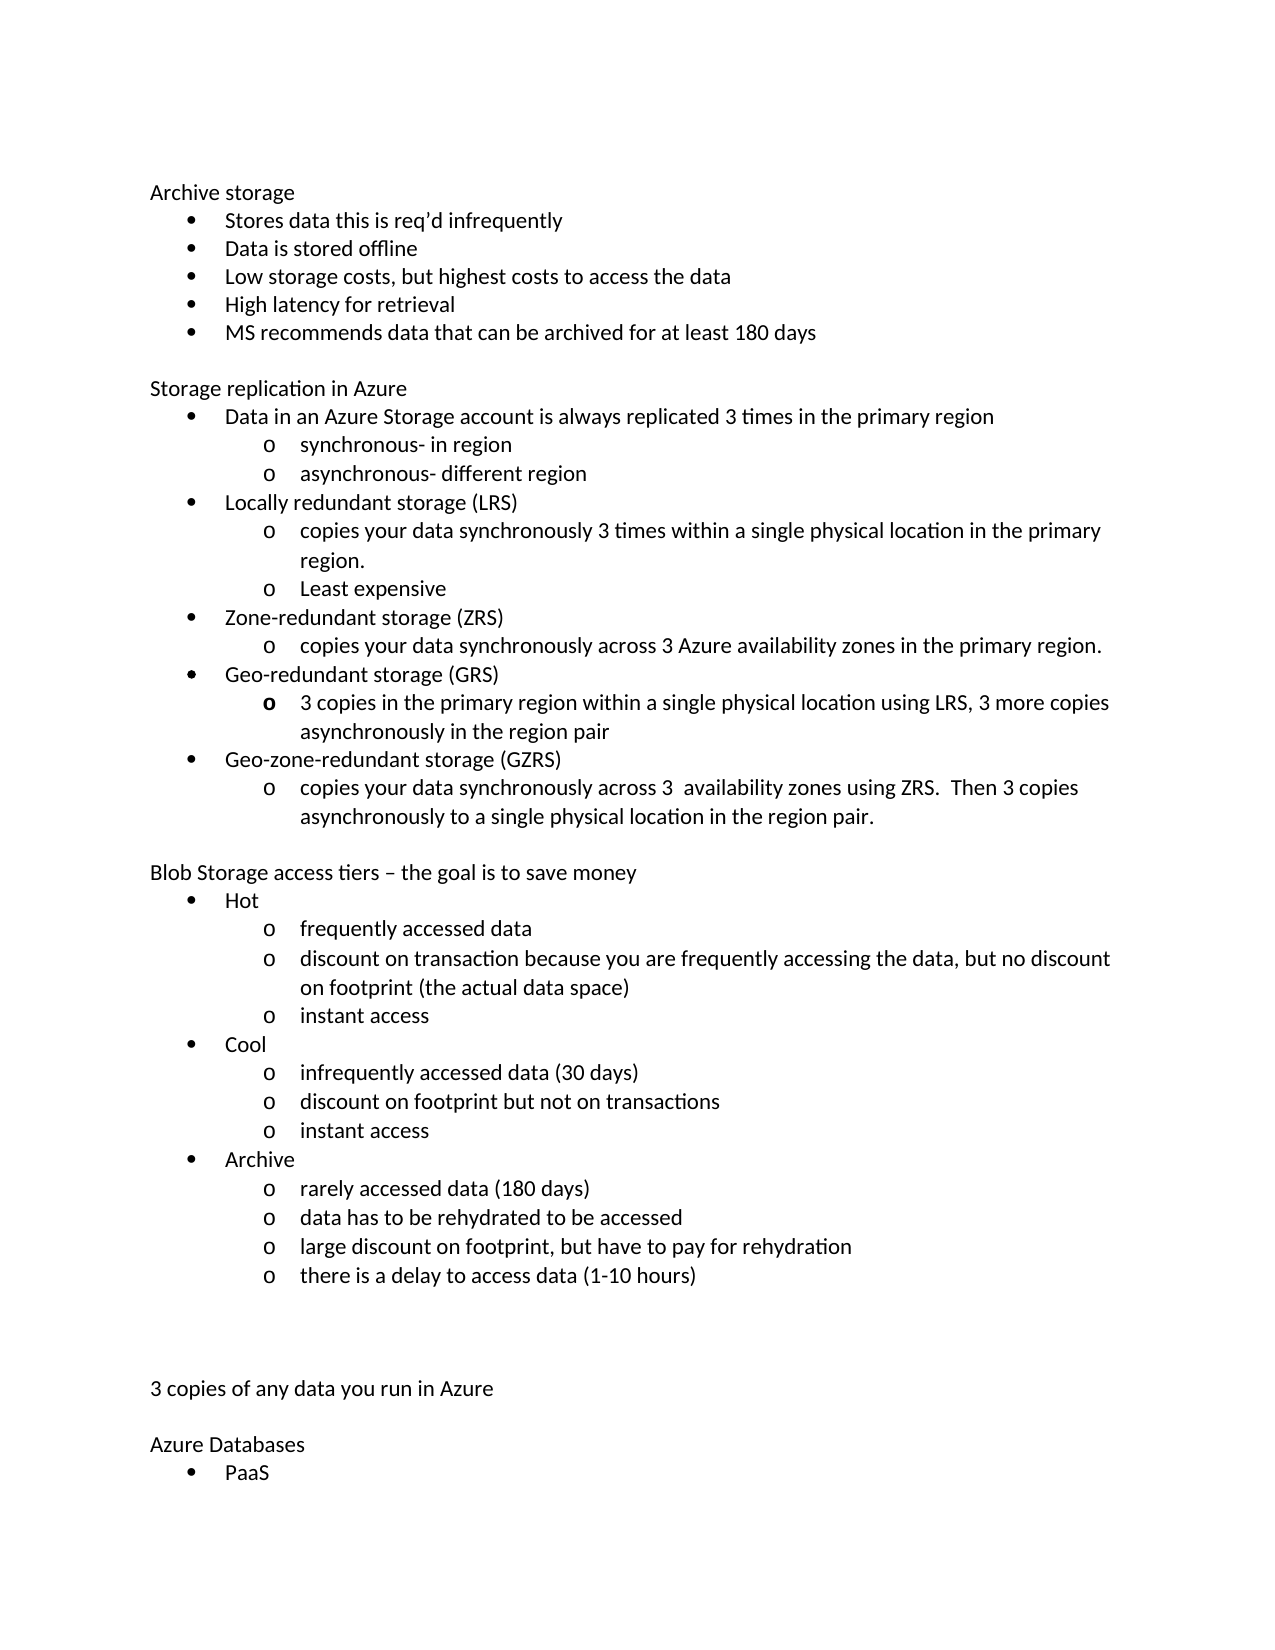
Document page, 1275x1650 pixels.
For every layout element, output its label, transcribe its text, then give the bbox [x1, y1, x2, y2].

text Blob Storage access tiers – the goal is to save money [150, 858, 1125, 887]
list copies your data synchronously across 3 availability zones using ZRS. Then 3 copies asynchronously to a single physical location in the region pair. [262, 773, 1125, 831]
list copies your data synchronously across 3 Azure availability zones in the primary region. [262, 631, 1125, 660]
list instant access [262, 1116, 1125, 1146]
list data has to be rehydrated to be accessed [262, 1203, 1125, 1232]
list 3 copies in the primary region within a single physical location using LRS, 3 more copies asynchronously in the region pair [262, 688, 1125, 745]
list asynchronous- different region [262, 459, 1125, 488]
list Locally redundant storage (LRS) [187, 488, 1125, 517]
list Low storage costs, but highest costs to access the data [187, 262, 1125, 290]
list Least expensive [262, 574, 1125, 603]
text Azure Databases [150, 1430, 1125, 1458]
text 3 copies of any data you run in Azure [150, 1374, 1125, 1402]
list High latency for retrieval [187, 290, 1125, 318]
list Geo-zone-redundant storage (GZRS) [187, 745, 1125, 773]
text Archive storage [150, 178, 1125, 206]
list there is a delay to access data (1-10 hours) [262, 1261, 1125, 1290]
list rarely accessed data (180 days) [262, 1174, 1125, 1203]
list Cool [187, 1030, 1125, 1058]
list MS recommends data that can be archived for at least 180 days [187, 318, 1125, 346]
list infrequently accessed data (30 days) [262, 1058, 1125, 1087]
list frequently accessed data [262, 914, 1125, 944]
list large discount on footprint, but have to pay for rehydration [262, 1232, 1125, 1261]
list Stores data this is req’d infrequently [187, 206, 1125, 234]
text Storage replication in Azure [150, 374, 1125, 402]
list Geo-redundant storage (GRS) [187, 660, 1125, 688]
list Archive [187, 1146, 1125, 1174]
list synchronous- in region [262, 430, 1125, 459]
list Zone-redundant storage (ZRS) [187, 603, 1125, 631]
list PaaS [187, 1458, 1125, 1486]
list instant access [262, 1001, 1125, 1030]
list copies your data synchronously 3 times within a single physical location in the primary region. [262, 517, 1125, 574]
list Hot [187, 887, 1125, 914]
list Data in an Azure Storage account is always replicated 3 times in the primary region [187, 402, 1125, 430]
list discount on footprint but not on transactions [262, 1087, 1125, 1116]
list Data is stored offline [187, 234, 1125, 262]
list discount on transaction because you are frequently accessing the data, but no discount on footprint (the actual data space) [262, 944, 1125, 1001]
